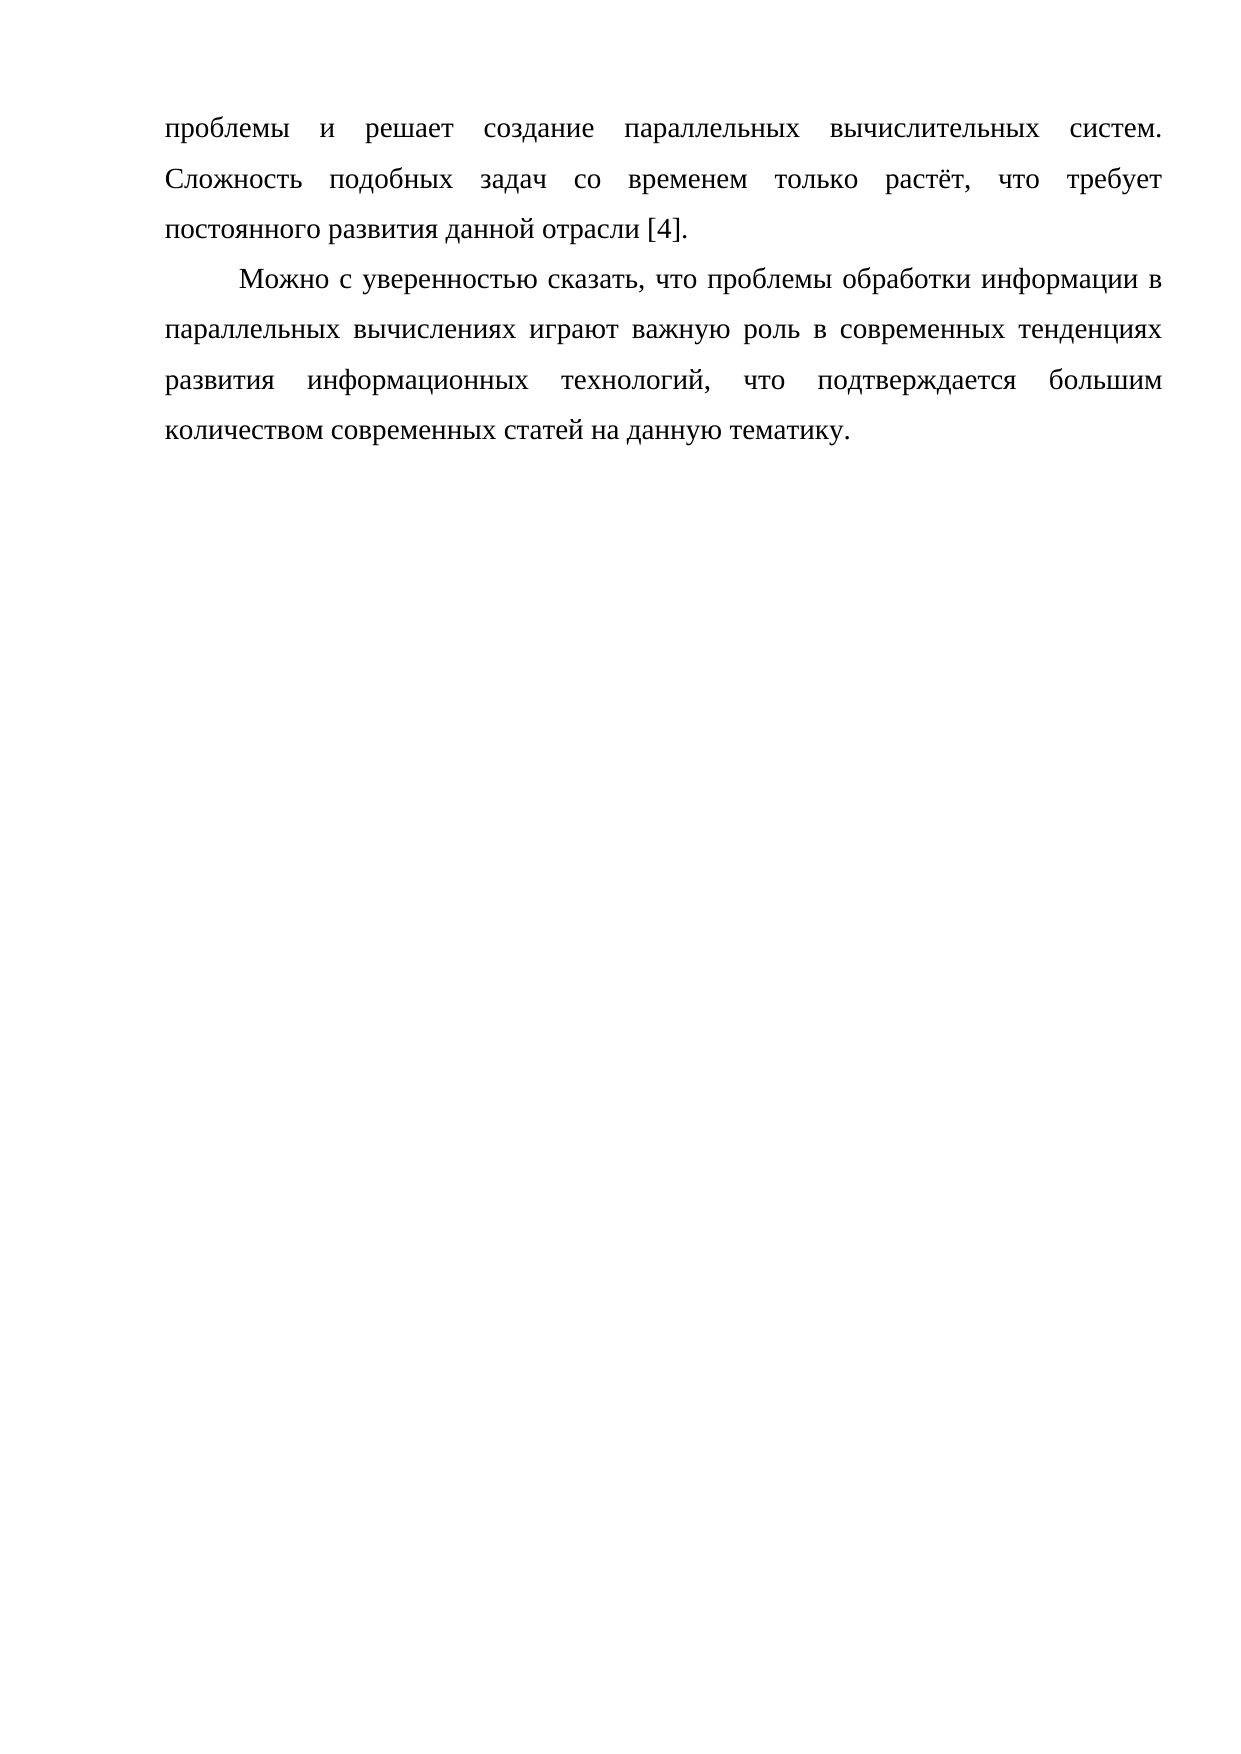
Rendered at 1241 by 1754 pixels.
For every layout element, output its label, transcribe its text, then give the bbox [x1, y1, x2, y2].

text Можно с уверенностью сказать, что проблемы обработки информации в параллельных вычислениях играют важную роль в современных тенденциях развития информационных технологий, что подтверждается большим количеством современных статей на данную тематику. [164, 261, 1163, 446]
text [164, 110, 1163, 244]
